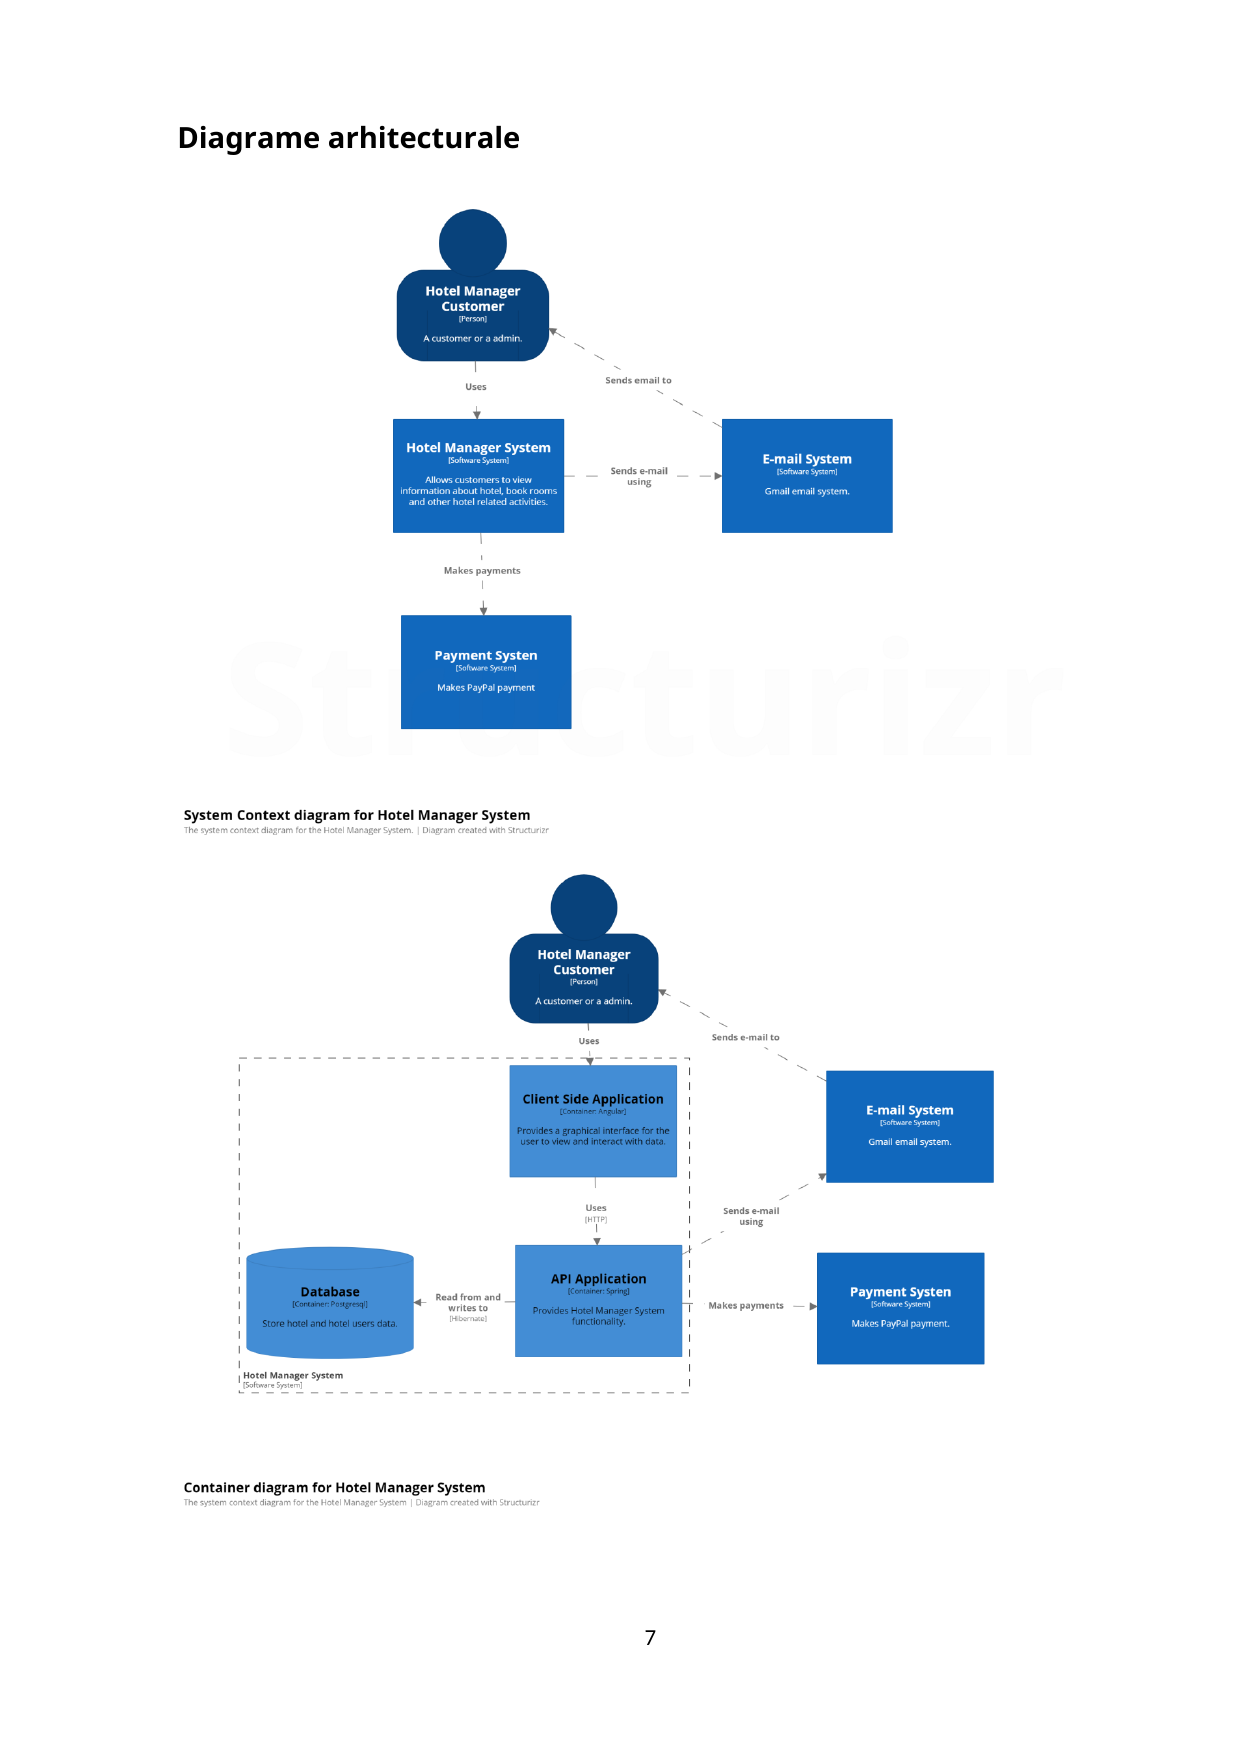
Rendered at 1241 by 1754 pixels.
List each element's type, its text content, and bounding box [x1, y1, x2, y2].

picture [177, 183, 1113, 843]
text Diagrame arhitecturale [177, 117, 1123, 157]
picture [177, 867, 1095, 1515]
